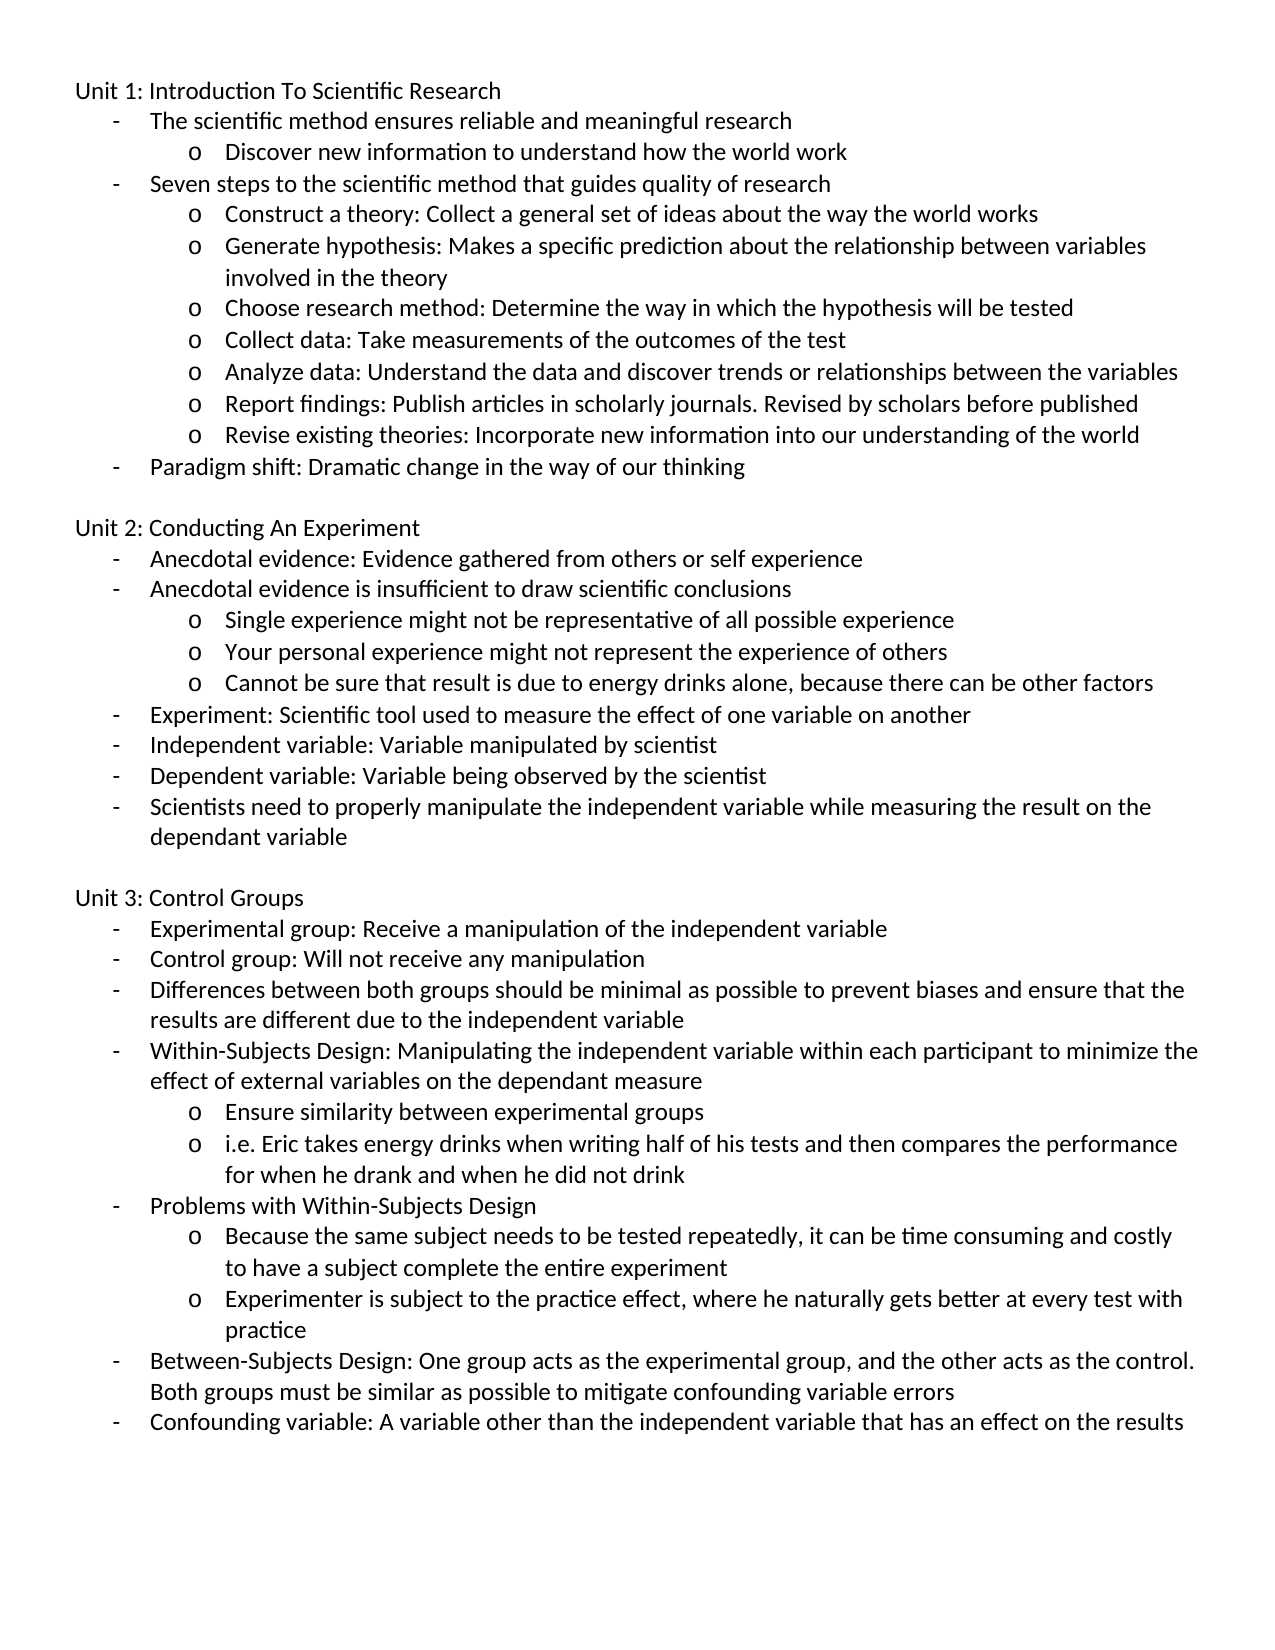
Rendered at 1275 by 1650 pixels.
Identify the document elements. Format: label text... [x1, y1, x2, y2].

list Collect data: Take measurements of the outcomes of the test [187, 324, 1200, 356]
list Because the same subject needs to be tested repeatedly, it can be time consuming and costly to have a subject complete the entire experiment [187, 1221, 1200, 1283]
list Control group: Will not receive any manipulation [112, 943, 1200, 974]
list i.e. Eric takes energy drinks when writing half of his tests and then compares the performance for when he drank and when he did not drink [187, 1128, 1200, 1190]
list Analyze data: Understand the data and discover trends or relationships between the variables [187, 356, 1200, 388]
list The scientific method ensures reliable and meaningful research [112, 106, 1200, 136]
text Unit 1: Introduction To Scientific Research [75, 75, 1200, 106]
list Single experience might not be representative of all possible experience [187, 604, 1200, 636]
text Unit 2: Conducting An Experiment [75, 512, 1200, 543]
list Seven steps to the scientific method that guides quality of research [112, 168, 1200, 198]
list Experiment: Scientific tool used to measure the effect of one variable on another [112, 699, 1200, 730]
list Report findings: Publish articles in scholarly journals. Revised by scholars before published [187, 388, 1200, 419]
list Your personal experience might not represent the experience of others [187, 636, 1200, 667]
list Within-Subjects Design: Manipulating the independent variable within each participant to minimize the effect of external variables on the dependant measure [112, 1035, 1200, 1096]
list Independent variable: Variable manipulated by scientist [112, 730, 1200, 760]
list Problems with Within-Subjects Design [112, 1190, 1200, 1221]
list Dependent variable: Variable being observed by the scientist [112, 760, 1200, 791]
list Discover new information to understand how the world work [187, 136, 1200, 168]
list Confounding variable: A variable other than the independent variable that has an effect on the results [112, 1406, 1200, 1437]
list Cannot be sure that result is due to energy drinks alone, because there can be other factors [187, 667, 1200, 699]
list Ensure similarity between experimental groups [187, 1096, 1200, 1128]
list Revise existing theories: Incorporate new information into our understanding of the world [187, 419, 1200, 451]
list Construct a theory: Collect a general set of ideas about the way the world works [187, 198, 1200, 230]
list Anecdotal evidence: Evidence gathered from others or self experience [112, 543, 1200, 573]
list Generate hypothesis: Makes a specific prediction about the relationship between variables involved in the theory [187, 230, 1200, 292]
list Paradigm shift: Dramatic change in the way of our thinking [112, 451, 1200, 482]
list Experimenter is subject to the practice effect, where he naturally gets better at every test with practice [187, 1283, 1200, 1345]
list Between-Subjects Design: One group acts as the experimental group, and the other acts as the control. Both groups must be similar as possible to mitigate confounding variable errors [112, 1345, 1200, 1406]
list Anecdotal evidence is insufficient to draw scientific conclusions [112, 573, 1200, 604]
list Choose research method: Determine the way in which the hypothesis will be tested [187, 292, 1200, 324]
text Unit 3: Control Groups [75, 882, 1200, 913]
list Experimental group: Receive a manipulation of the independent variable [112, 913, 1200, 943]
list Differences between both groups should be minimal as possible to prevent biases and ensure that the results are different due to the independent variable [112, 974, 1200, 1035]
list Scientists need to properly manipulate the independent variable while measuring the result on the dependant variable [112, 791, 1200, 852]
